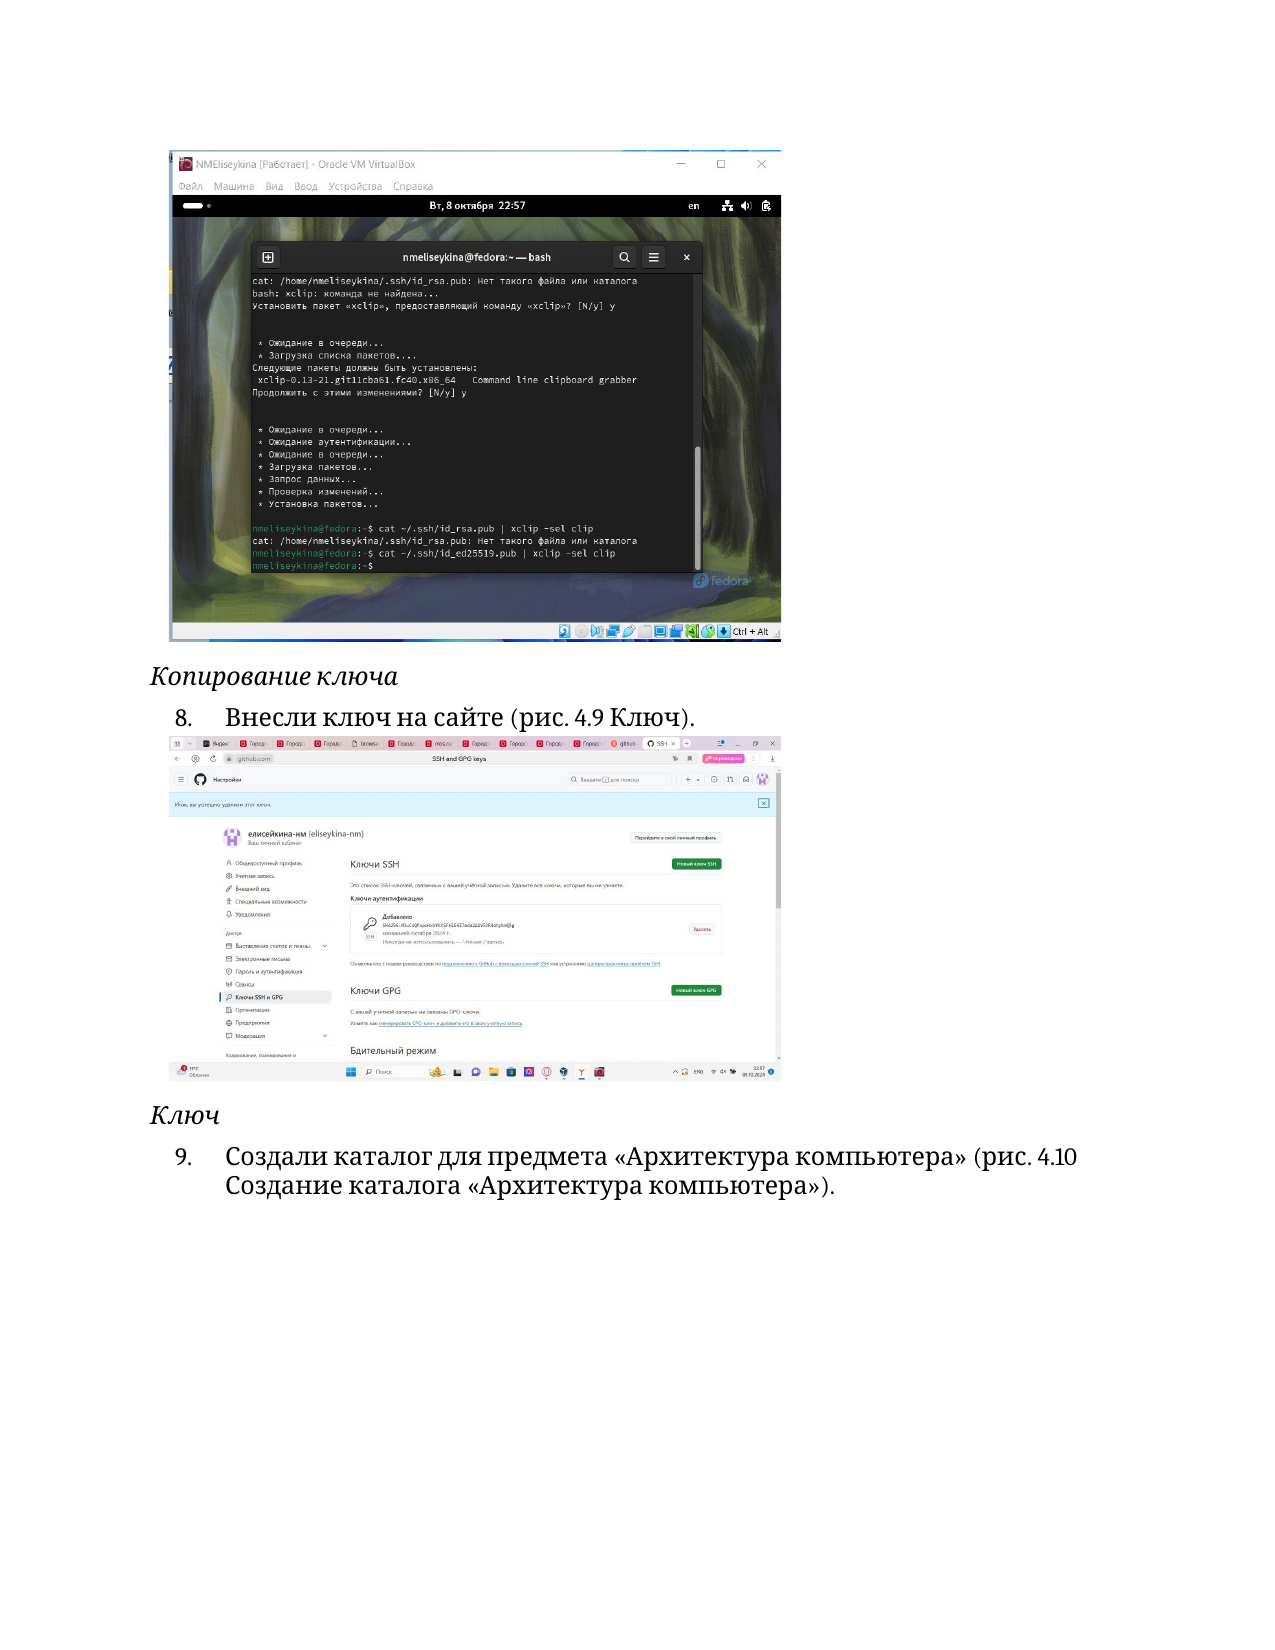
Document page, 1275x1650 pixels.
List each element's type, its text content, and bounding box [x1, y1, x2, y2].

picture [168, 150, 782, 642]
list Внесли ключ на сайте (рис. 4.9 Ключ). [175, 704, 1125, 733]
text Ключ [150, 1102, 1125, 1130]
list Создали каталог для предмета «Архитектура компьютера» (рис. 4.10 Создание каталога «Архитектура компьютера»). [175, 1143, 1125, 1200]
picture [168, 736, 782, 1081]
text Копирование ключа [150, 663, 1125, 691]
